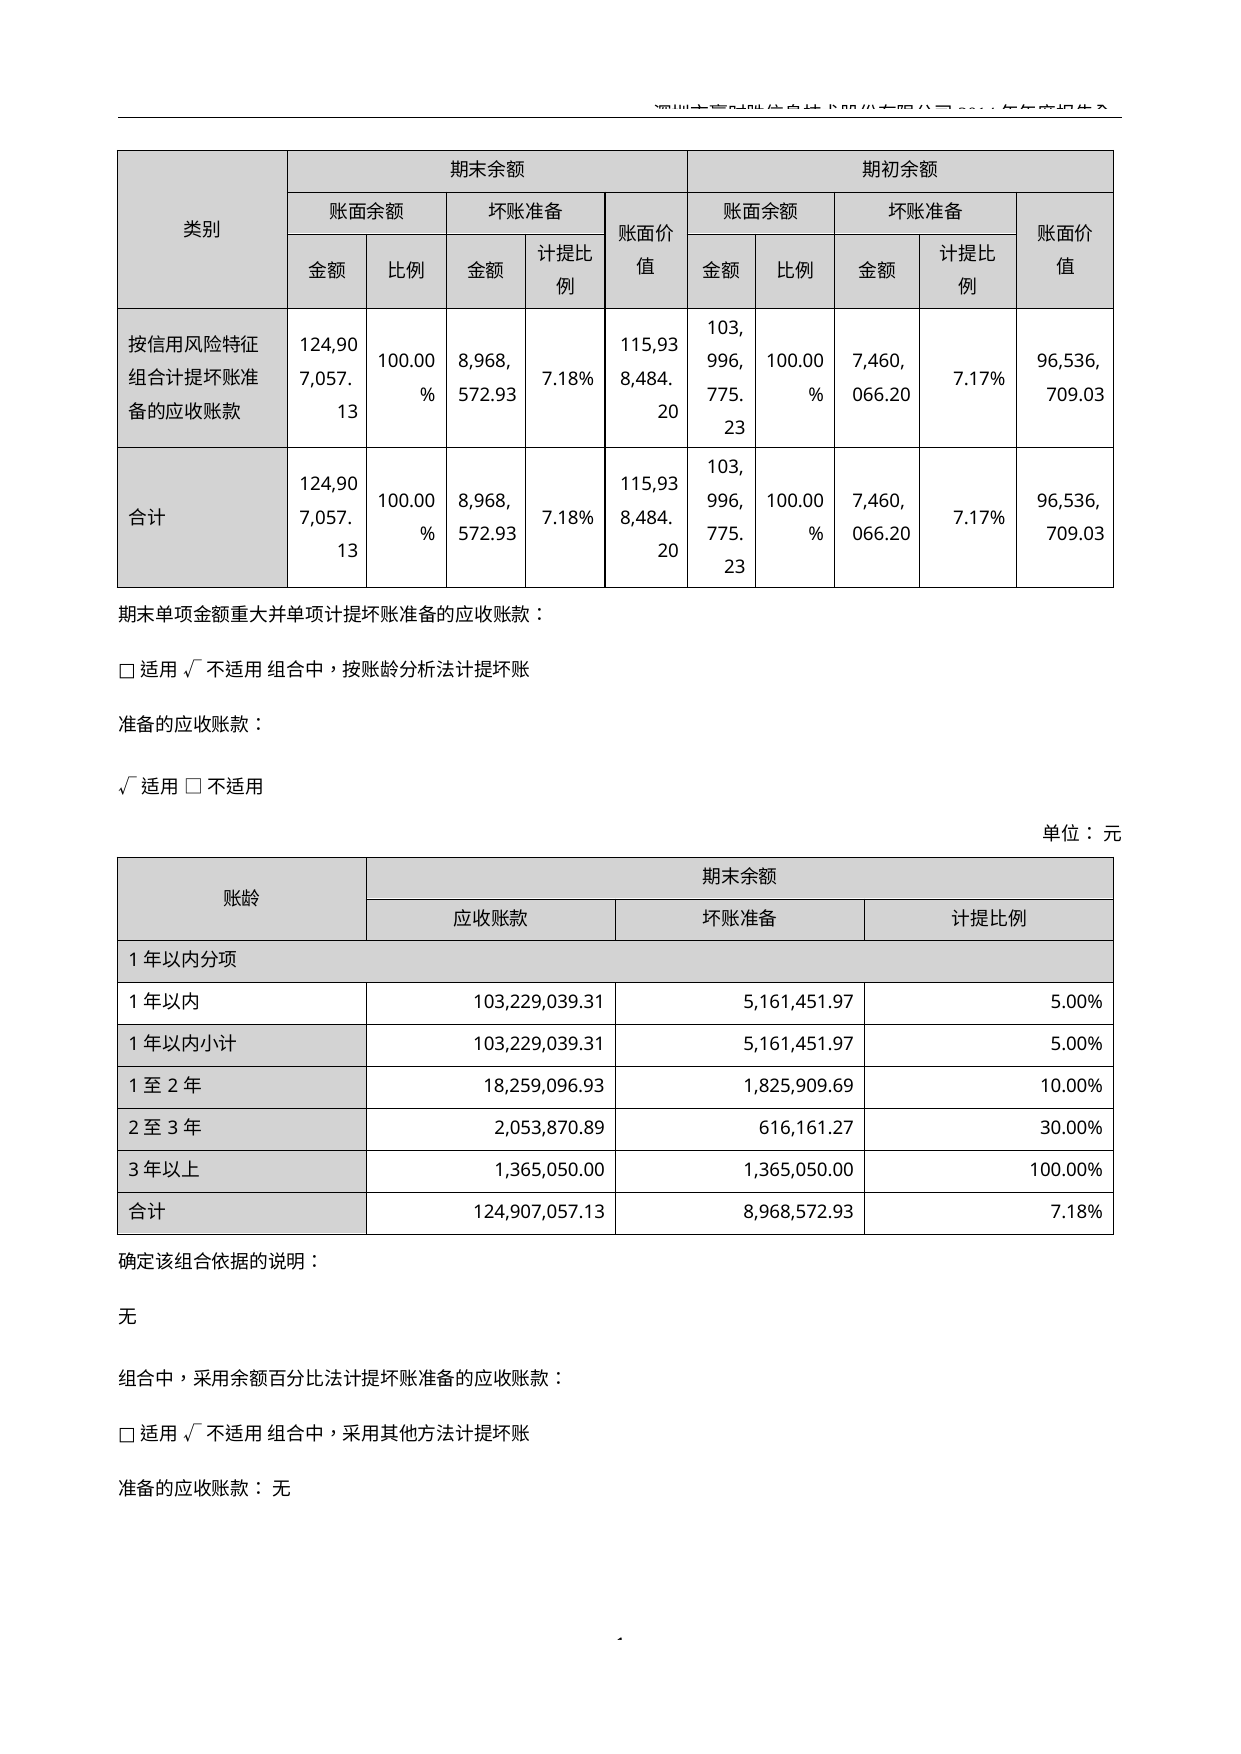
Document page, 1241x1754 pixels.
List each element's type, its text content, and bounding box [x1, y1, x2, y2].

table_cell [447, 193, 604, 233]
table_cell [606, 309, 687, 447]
text 单位： 元 [106, 820, 1122, 845]
text □ 适用 √ 不适用 组合中，采用其他方法计提坏账准备的应收账款： 无 [118, 1420, 532, 1501]
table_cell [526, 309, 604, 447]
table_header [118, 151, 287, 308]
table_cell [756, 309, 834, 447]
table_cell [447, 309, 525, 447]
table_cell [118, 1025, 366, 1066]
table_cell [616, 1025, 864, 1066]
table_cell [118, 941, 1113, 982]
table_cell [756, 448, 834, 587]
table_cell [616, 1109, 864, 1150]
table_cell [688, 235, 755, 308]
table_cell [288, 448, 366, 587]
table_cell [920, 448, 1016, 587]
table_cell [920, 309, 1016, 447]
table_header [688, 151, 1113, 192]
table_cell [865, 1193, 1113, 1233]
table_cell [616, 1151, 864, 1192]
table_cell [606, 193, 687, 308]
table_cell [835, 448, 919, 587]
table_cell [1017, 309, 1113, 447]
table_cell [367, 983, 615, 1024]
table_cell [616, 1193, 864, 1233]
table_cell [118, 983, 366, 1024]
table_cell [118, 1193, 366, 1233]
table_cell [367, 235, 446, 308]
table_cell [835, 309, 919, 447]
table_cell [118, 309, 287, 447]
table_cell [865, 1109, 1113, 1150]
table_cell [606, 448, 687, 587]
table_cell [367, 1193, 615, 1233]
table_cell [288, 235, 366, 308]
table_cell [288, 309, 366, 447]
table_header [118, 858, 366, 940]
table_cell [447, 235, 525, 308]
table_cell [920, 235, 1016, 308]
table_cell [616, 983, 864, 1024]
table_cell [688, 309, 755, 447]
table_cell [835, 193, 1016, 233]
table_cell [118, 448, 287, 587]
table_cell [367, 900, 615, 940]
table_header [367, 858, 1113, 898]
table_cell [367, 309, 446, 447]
text √ 适用 □ 不适用 [118, 773, 1134, 799]
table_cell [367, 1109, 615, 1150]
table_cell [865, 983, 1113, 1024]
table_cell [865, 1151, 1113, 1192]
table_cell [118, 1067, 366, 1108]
text 组合中，采用余额百分比法计提坏账准备的应收账款： [118, 1365, 1134, 1391]
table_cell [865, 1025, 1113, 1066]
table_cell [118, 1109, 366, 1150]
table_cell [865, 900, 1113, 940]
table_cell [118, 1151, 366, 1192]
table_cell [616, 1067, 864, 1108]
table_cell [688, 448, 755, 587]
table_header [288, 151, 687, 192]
text □ 适用 √ 不适用 组合中，按账龄分析法计提坏账准备的应收账款： [118, 657, 532, 737]
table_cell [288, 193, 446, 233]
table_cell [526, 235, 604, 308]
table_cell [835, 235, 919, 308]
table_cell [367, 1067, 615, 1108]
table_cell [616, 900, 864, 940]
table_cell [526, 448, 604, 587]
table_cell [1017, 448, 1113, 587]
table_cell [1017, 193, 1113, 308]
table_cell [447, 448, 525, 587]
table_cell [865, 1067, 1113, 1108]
text 期末单项金额重大并单项计提坏账准备的应收账款： [118, 601, 1134, 627]
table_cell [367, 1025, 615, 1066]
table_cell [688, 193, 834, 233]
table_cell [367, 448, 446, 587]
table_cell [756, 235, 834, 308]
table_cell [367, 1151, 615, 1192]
text 确定该组合依据的说明： 无 [118, 1248, 326, 1329]
